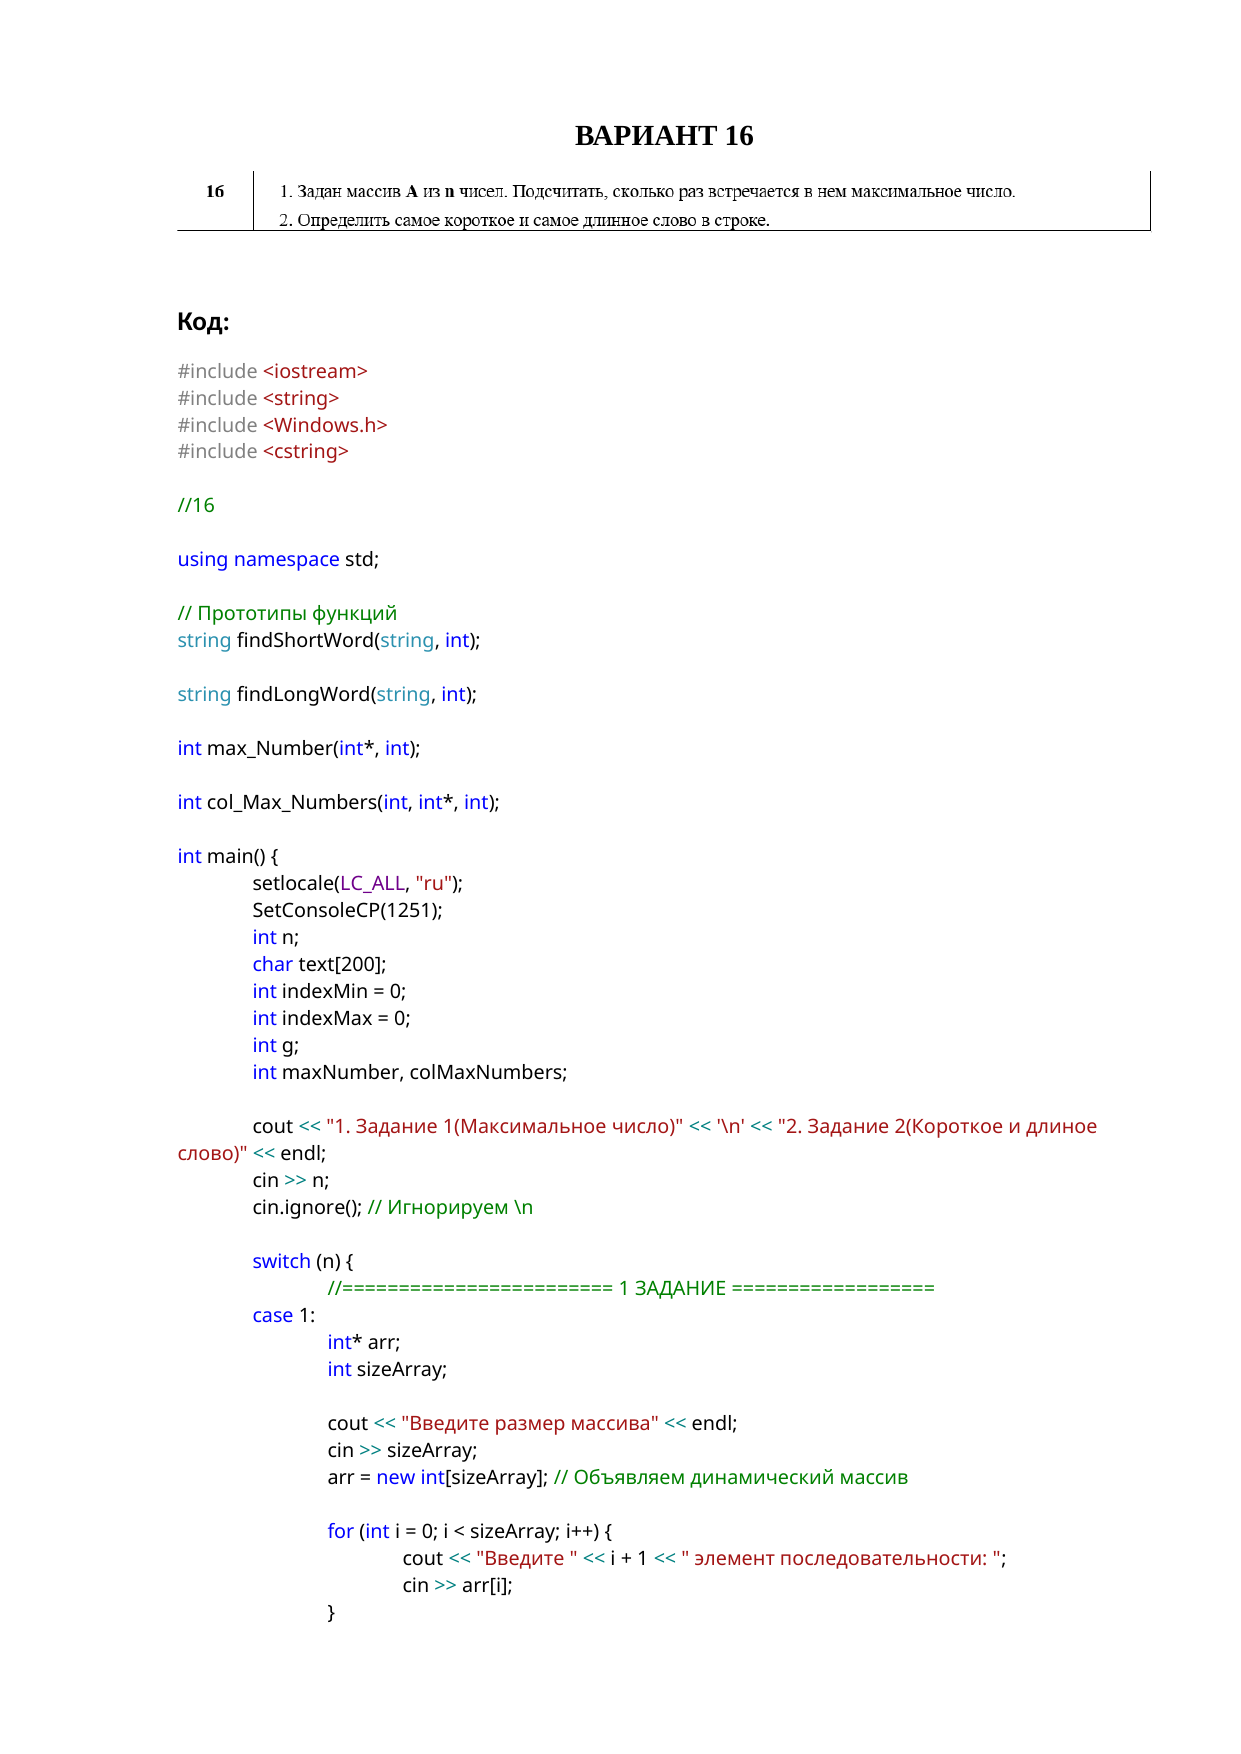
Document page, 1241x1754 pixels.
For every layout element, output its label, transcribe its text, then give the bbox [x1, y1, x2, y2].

text int main() { [177, 842, 1152, 869]
text int n; [177, 923, 1152, 950]
text cout << "Введите " << i + 1 << " элемент последовательности: "; [177, 1544, 1152, 1571]
text cin >> n; [177, 1166, 1152, 1193]
text cout << "Введите размер массива" << endl; [177, 1409, 1152, 1436]
text using namespace std; [177, 546, 1152, 573]
text #include <string> [177, 384, 1152, 411]
text Код: [177, 304, 1152, 338]
text switch (n) { [177, 1247, 1152, 1274]
text int col_Max_Numbers(int, int*, int); [177, 788, 1152, 816]
text string findLongWord(string, int); [177, 681, 1152, 708]
picture [177, 171, 1152, 233]
text case 1: [177, 1301, 1152, 1328]
text // Прототипы функций [177, 600, 1152, 627]
text int* arr; [177, 1328, 1152, 1355]
text string findShortWord(string, int); [177, 627, 1152, 654]
text SetConsoleCP(1251); [177, 896, 1152, 923]
text ВАРИАНТ 16 [177, 118, 1152, 152]
text //======================== 1 ЗАДАНИЕ ================== [177, 1274, 1152, 1301]
text } [177, 1598, 1152, 1625]
text cin >> sizeArray; [177, 1436, 1152, 1463]
text arr = new int[sizeArray]; // Объявляем динамический массив [177, 1463, 1152, 1490]
text setlocale(LC_ALL, "ru"); [177, 869, 1152, 896]
text #include <Windows.h> [177, 411, 1152, 438]
text cin >> arr[i]; [177, 1571, 1152, 1598]
text char text[200]; [177, 950, 1152, 977]
text int maxNumber, colMaxNumbers; [177, 1058, 1152, 1085]
text #include <cstring> [177, 438, 1152, 465]
text cin.ignore(); // Игнорируем \n [177, 1193, 1152, 1220]
text int max_Number(int*, int); [177, 734, 1152, 762]
text int sizeArray; [177, 1355, 1152, 1382]
text int g; [177, 1031, 1152, 1058]
text int indexMin = 0; [177, 977, 1152, 1004]
text #include <iostream> [177, 357, 1152, 384]
text int indexMax = 0; [177, 1004, 1152, 1031]
text //16 [177, 492, 1152, 519]
text for (int i = 0; i < sizeArray; i++) { [177, 1517, 1152, 1544]
text cout << "1. Задание 1(Максимальное число)" << '\n' << "2. Задание 2(Короткое и длиное слово)" << endl; [177, 1112, 1152, 1166]
